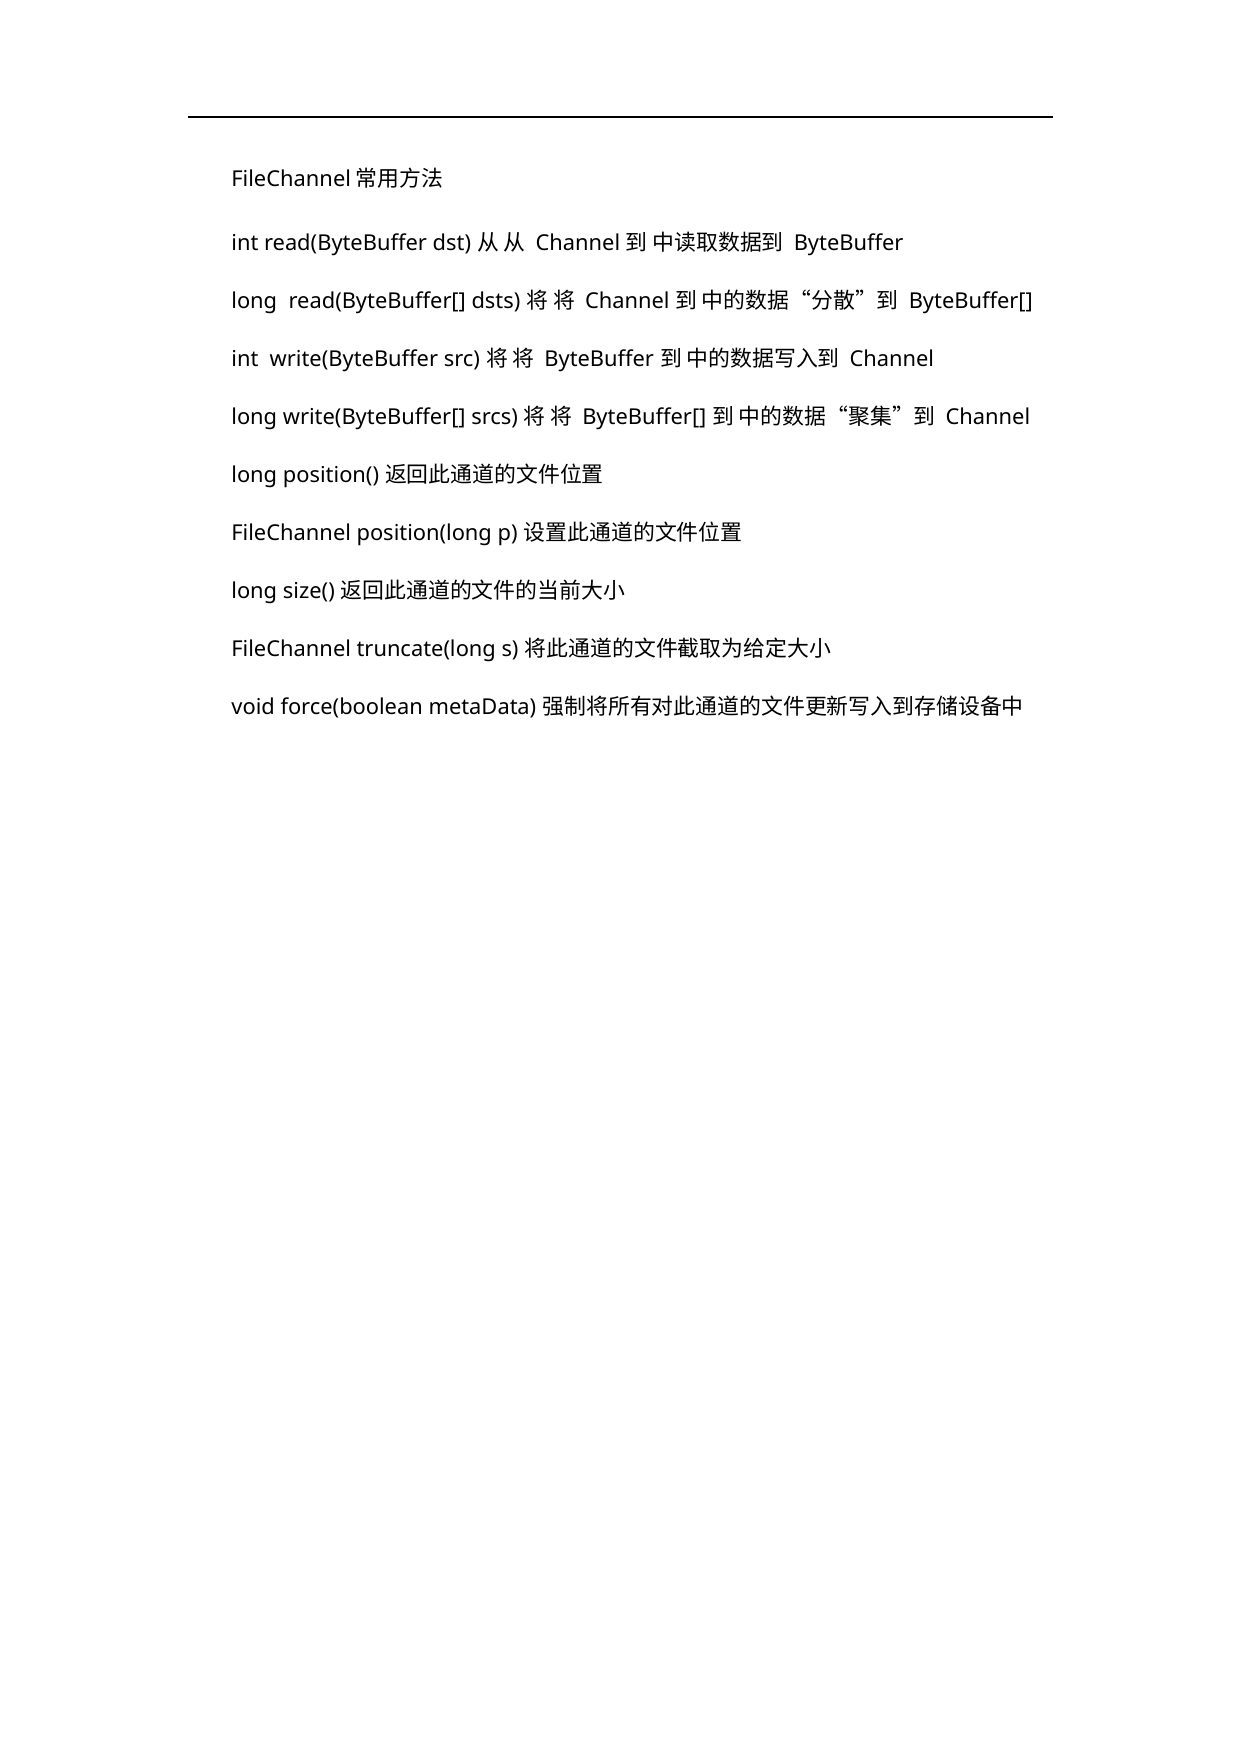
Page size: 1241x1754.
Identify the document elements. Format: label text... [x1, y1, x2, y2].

text FileChannel truncate(long s) 将此通道的文件截取为给定大小 [187, 631, 1053, 663]
text long write(ByteBuffer[] srcs) 将 将 ByteBuffer[] 到 中的数据“聚集”到 Channel [187, 399, 1053, 431]
text long read(ByteBuffer[] dsts) 将 将 Channel 到 中的数据“分散”到 ByteBuffer[] [187, 283, 1053, 315]
text long size() 返回此通道的文件的当前大小 [187, 573, 1053, 605]
text long position() 返回此通道的文件位置 [187, 457, 1053, 489]
text void force(boolean metaData) 强制将所有对此通道的文件更新写入到存储设备中 [187, 689, 1053, 721]
text int read(ByteBuffer dst) 从 从 Channel 到 中读取数据到 ByteBuffer [187, 225, 1053, 257]
subtitle FileChannel常用方法 [187, 161, 1053, 193]
text FileChannel position(long p) 设置此通道的文件位置 [187, 515, 1053, 547]
text int write(ByteBuffer src) 将 将 ByteBuffer 到 中的数据写入到 Channel [187, 341, 1053, 373]
